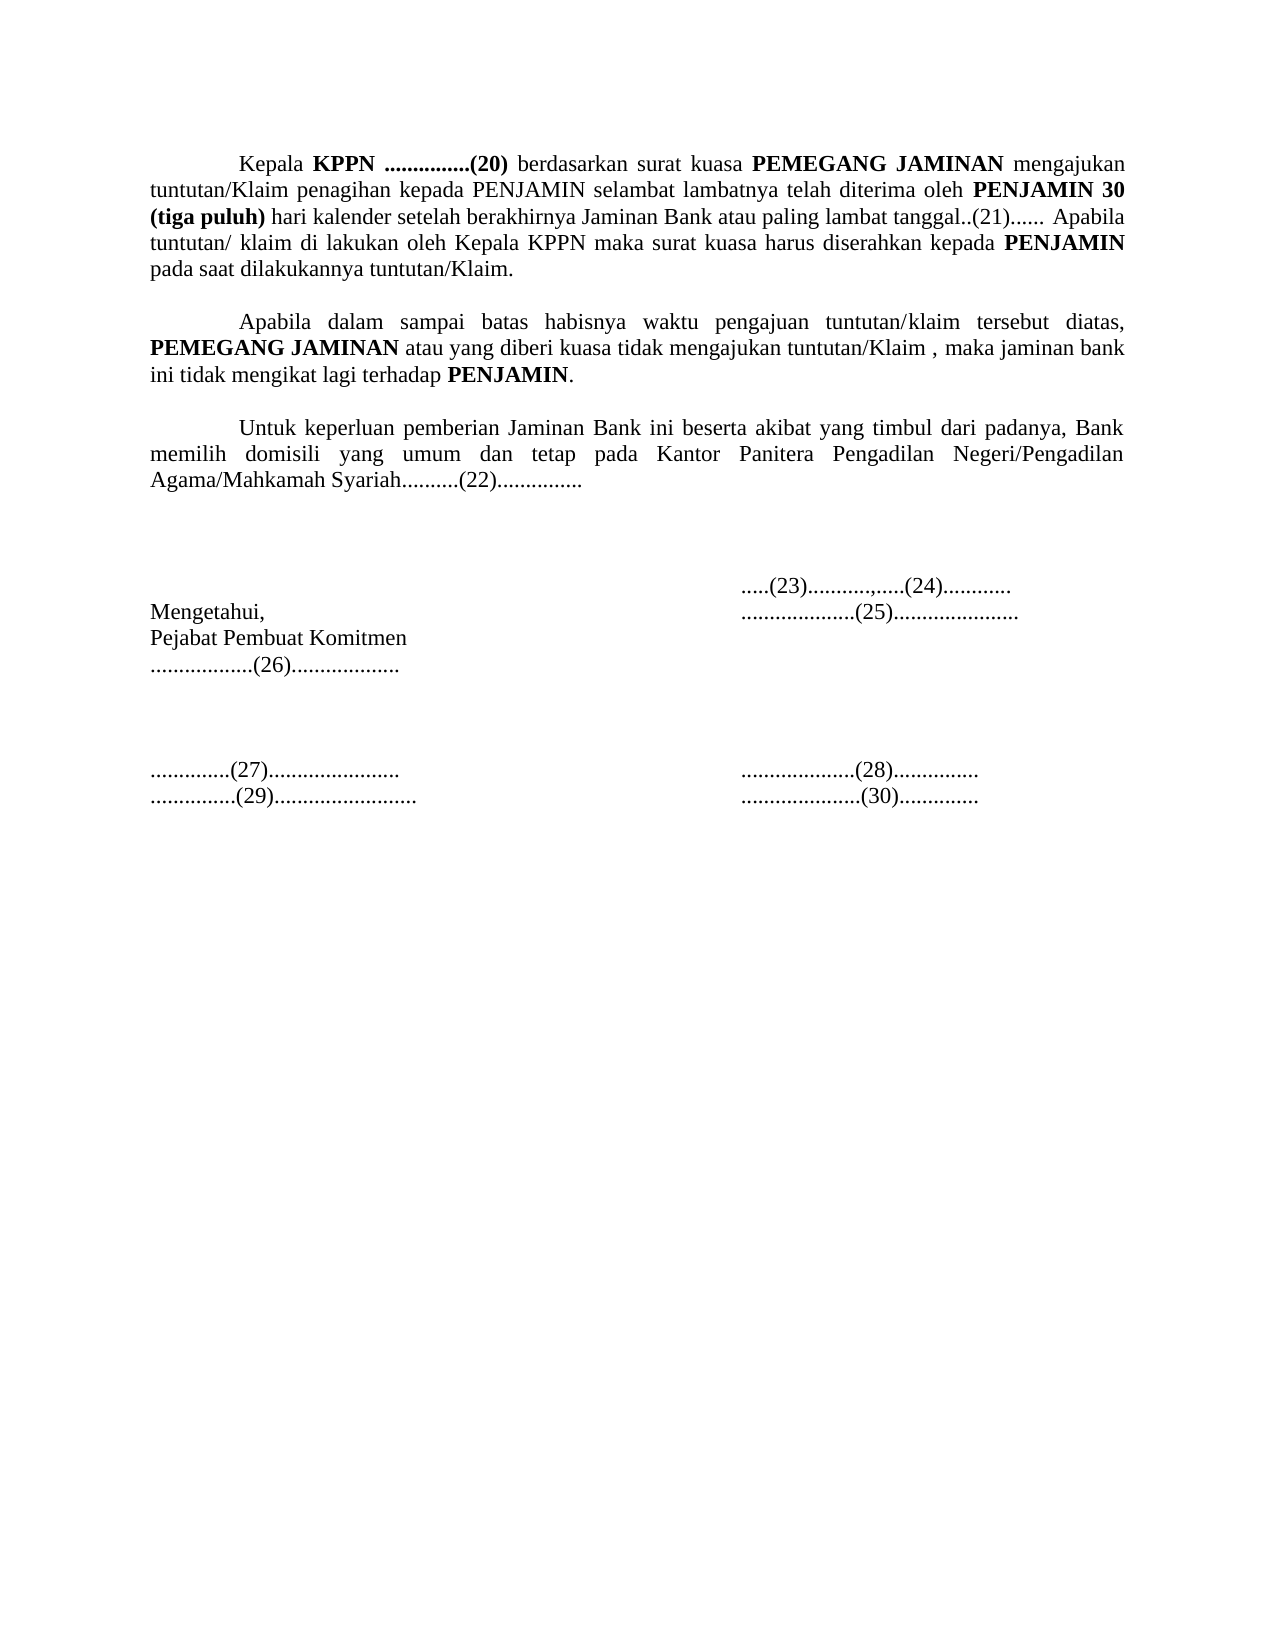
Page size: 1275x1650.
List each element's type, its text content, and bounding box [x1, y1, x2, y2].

text Mengetahui, ....................(25)...................... [150, 598, 1125, 624]
text ...............(29)......................... .....................(30).............. [150, 782, 1125, 809]
text Pejabat Pembuat Komitmen [150, 624, 1125, 651]
text .....(23)...........,.....(24)............ [150, 572, 1125, 598]
text Kepala KPPN ...............(20) berdasarkan surat kuasa PEMEGANG JAMINAN mengajukan tuntutan/Klaim penagihan kepada PENJAMIN selambat lambatnya telah diterima oleh PENJAMIN 30 (tiga puluh) hari kalender setelah berakhirnya Jaminan Bank atau paling lambat tanggal..(21)...... Apabila tuntutan/ klaim di lakukan oleh Kepala KPPN maka surat kuasa harus diserahkan kepada PENJAMIN pada saat dilakukannya tuntutan/Klaim. [150, 150, 1125, 282]
text Apabila dalam sampai batas habisnya waktu pengajuan tuntutan/klaim tersebut diatas, PEMEGANG JAMINAN atau yang diberi kuasa tidak mengajukan tuntutan/Klaim , maka jaminan bank ini tidak mengikat lagi terhadap PENJAMIN. [150, 308, 1125, 387]
text ..................(26)................... [150, 651, 1125, 677]
text ..............(27)....................... ....................(28)............... [150, 756, 1125, 782]
text Untuk keperluan pemberian Jaminan Bank ini beserta akibat yang timbul dari padanya, Bank memilih domisili yang umum dan tetap pada Kantor Panitera Pengadilan Negeri/Pengadilan Agama/Mahkamah Syariah..........(22)............... [150, 413, 1125, 493]
